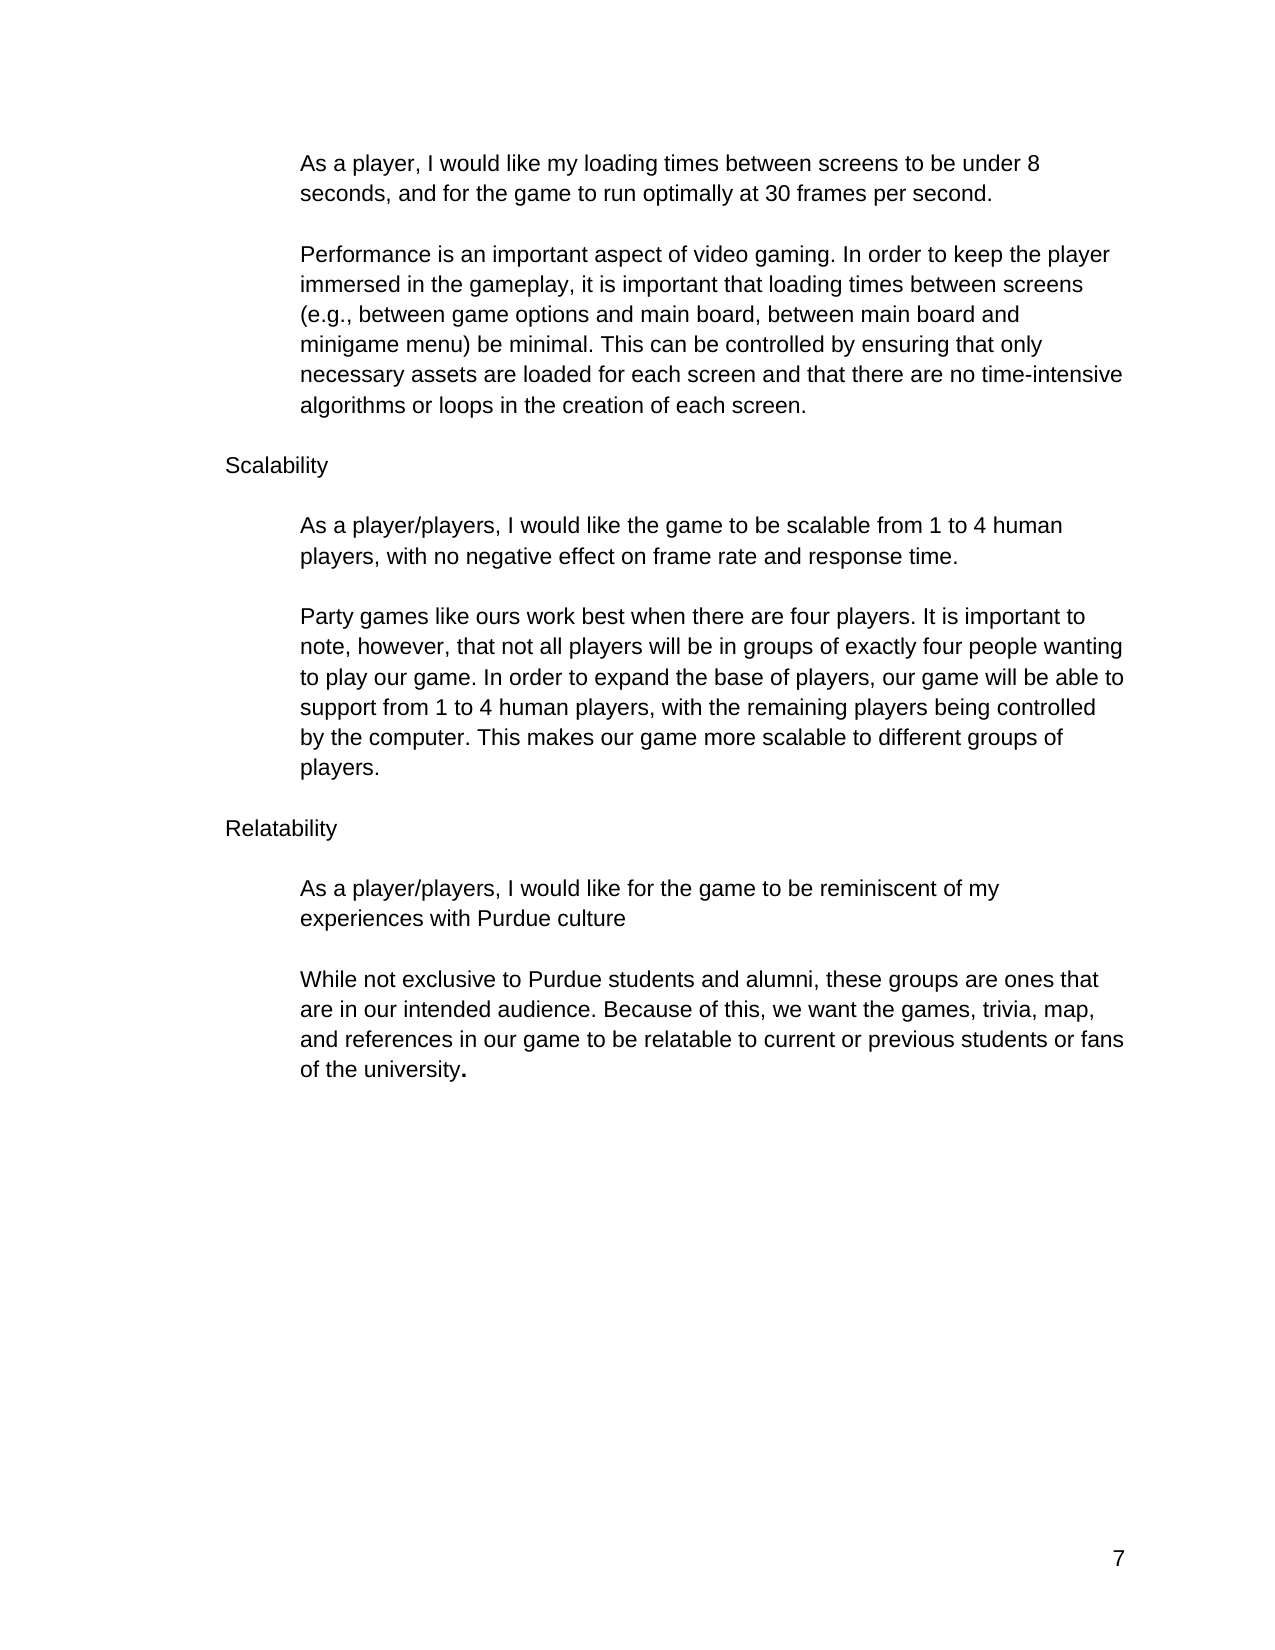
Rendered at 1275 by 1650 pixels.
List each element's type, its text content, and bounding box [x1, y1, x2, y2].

text Party games like ours work best when there are four players. It is important to note, however, that not all players will be in groups of exactly four people wanting to play our game. In order to expand the base of players, our game will be able to support from 1 to 4 human players, with the remaining players being controlled by the computer. This makes our game more scalable to different groups of players. [300, 603, 1125, 781]
text Scalability [150, 452, 1125, 478]
text Performance is an important aspect of video gaming. In order to keep the player immersed in the gameplay, it is important that loading times between screens (e.g., between game options and main board, between main board and minigame menu) be minimal. This can be controlled by ensuring that only necessary assets are loaded for each screen and that there are no time-intensive algorithms or loops in the creation of each screen. [300, 241, 1125, 418]
text As a player/players, I would like for the game to be reminiscent of my experiences with Purdue culture [300, 875, 1125, 932]
text As a player, I would like my loading times between screens to be under 8 seconds, and for the game to run optimally at 30 frames per second. [300, 150, 1125, 207]
text While not exclusive to Purdue students and alumni, these groups are ones that are in our intended audience. Because of this, we want the games, trivia, map, and references in our game to be relatable to current or previous students or fans of the university. [300, 966, 1125, 1083]
text Relatability [150, 814, 1125, 841]
text As a player/players, I would like the game to be scalable from 1 to 4 human players, with no negative effect on frame rate and response time. [300, 512, 1125, 569]
